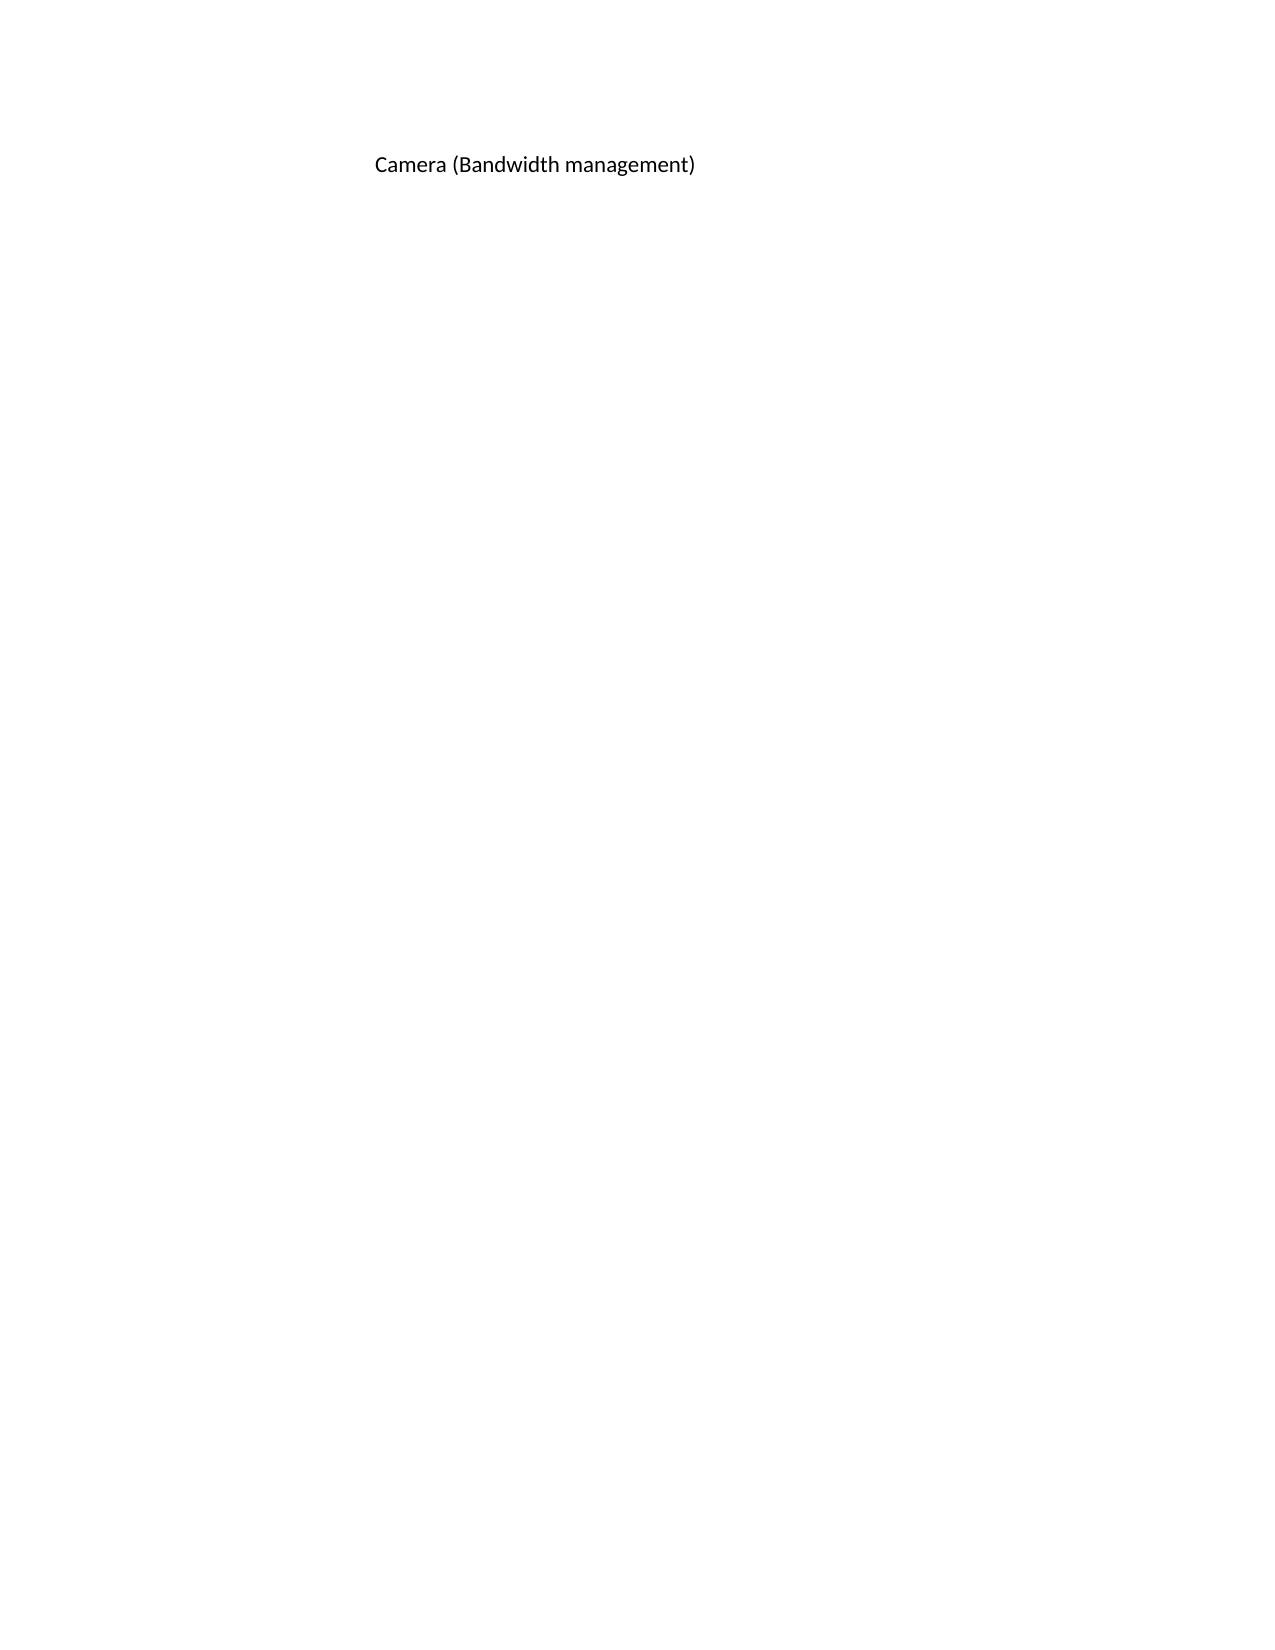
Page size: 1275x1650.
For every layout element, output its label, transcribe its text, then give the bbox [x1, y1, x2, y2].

list Camera (Bandwidth management) [225, 150, 1125, 178]
